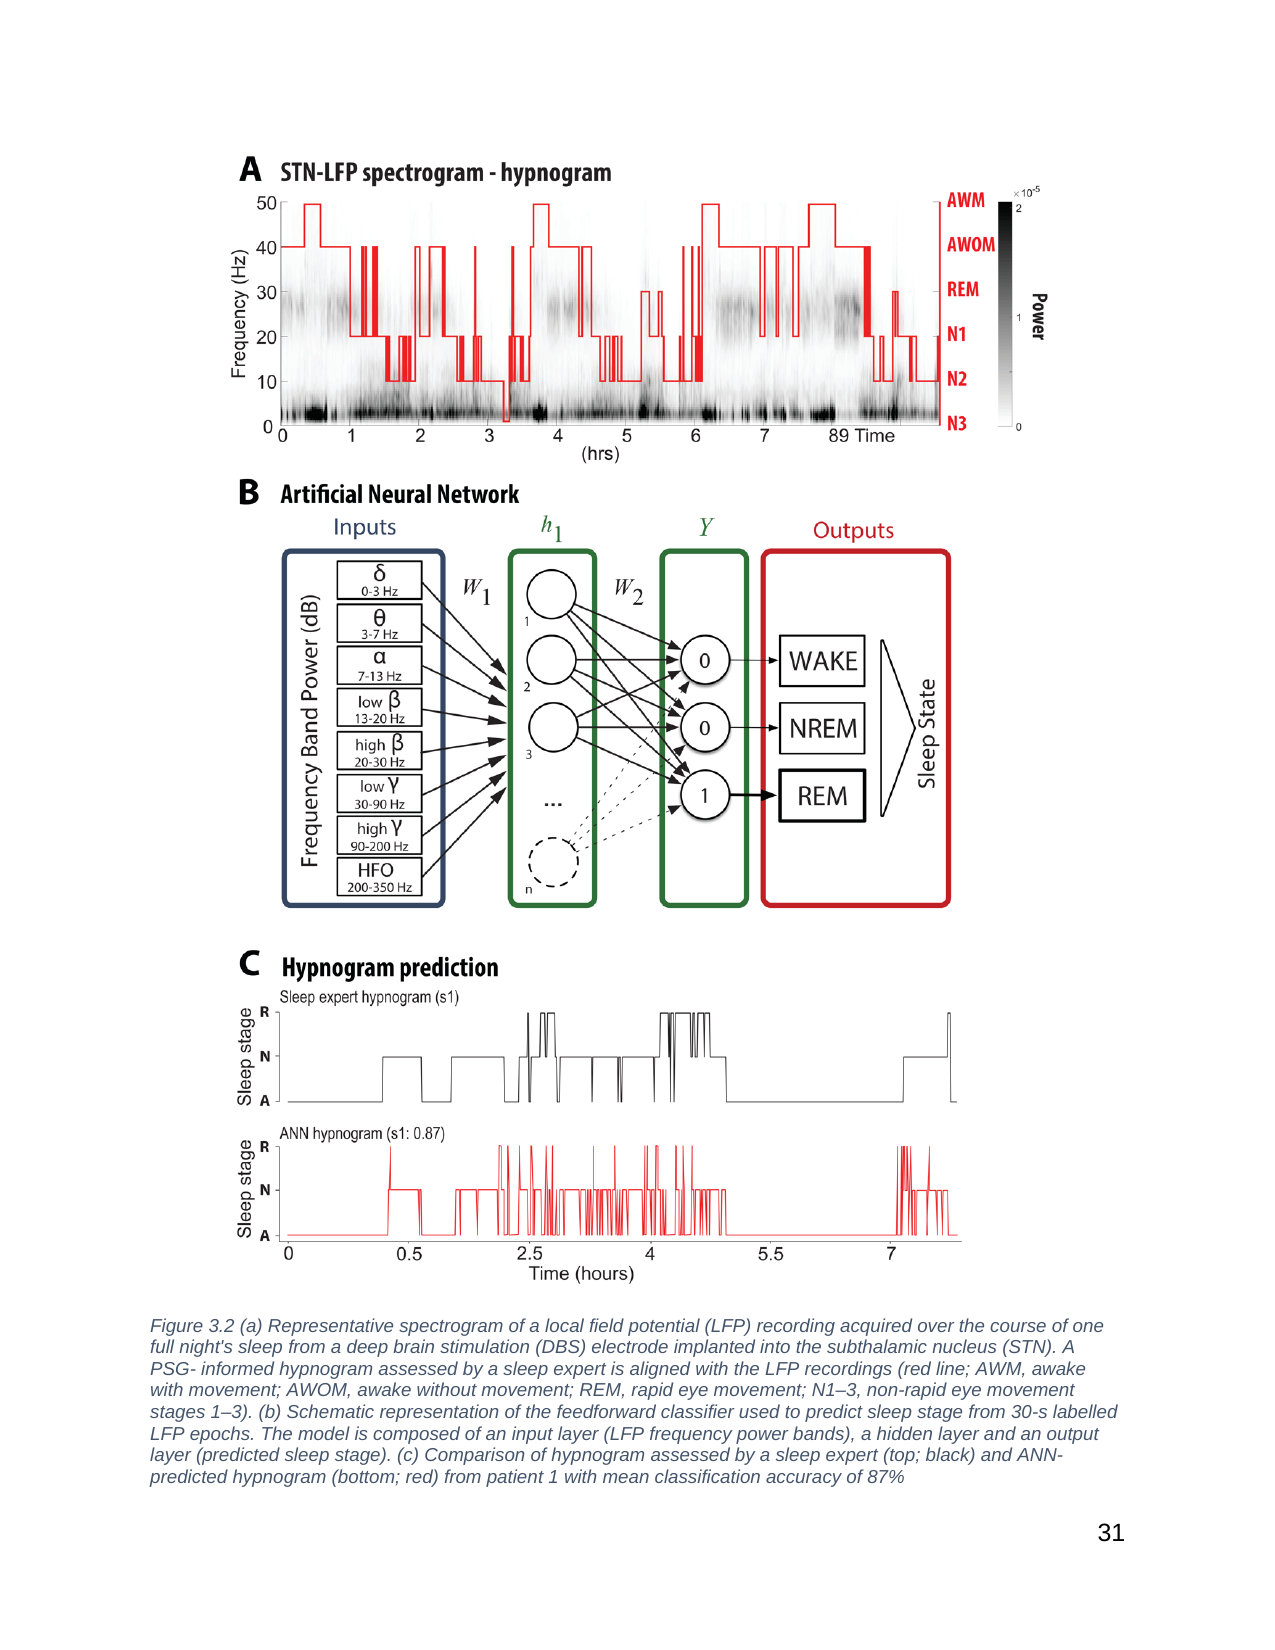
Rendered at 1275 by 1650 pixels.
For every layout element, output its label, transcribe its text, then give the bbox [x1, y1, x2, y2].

text Figure 3.2 (a) Representative spectrogram of a local field potential (LFP) recording acquired over the course of one full night's sleep from a deep brain stimulation (DBS) electrode implanted into the subthalamic nucleus (STN). A PSG‐ informed hypnogram assessed by a sleep expert is aligned with the LFP recordings (red line; AWM, awake with movement; AWOM, awake without movement; REM, rapid eye movement; N1–3, non‐rapid eye movement stages 1–3). (b) Schematic representation of the feedforward classifier used to predict sleep stage from 30‐s labelled LFP epochs. The model is composed of an input layer (LFP frequency power bands), a hidden layer and an output layer (predicted sleep stage). (c) Comparison of hypnogram assessed by a sleep expert (top; black) and ANN‐ predicted hypnogram (bottom; red) from patient 1 with mean classification accuracy of 87% [150, 1314, 1125, 1487]
picture [224, 150, 1051, 1286]
